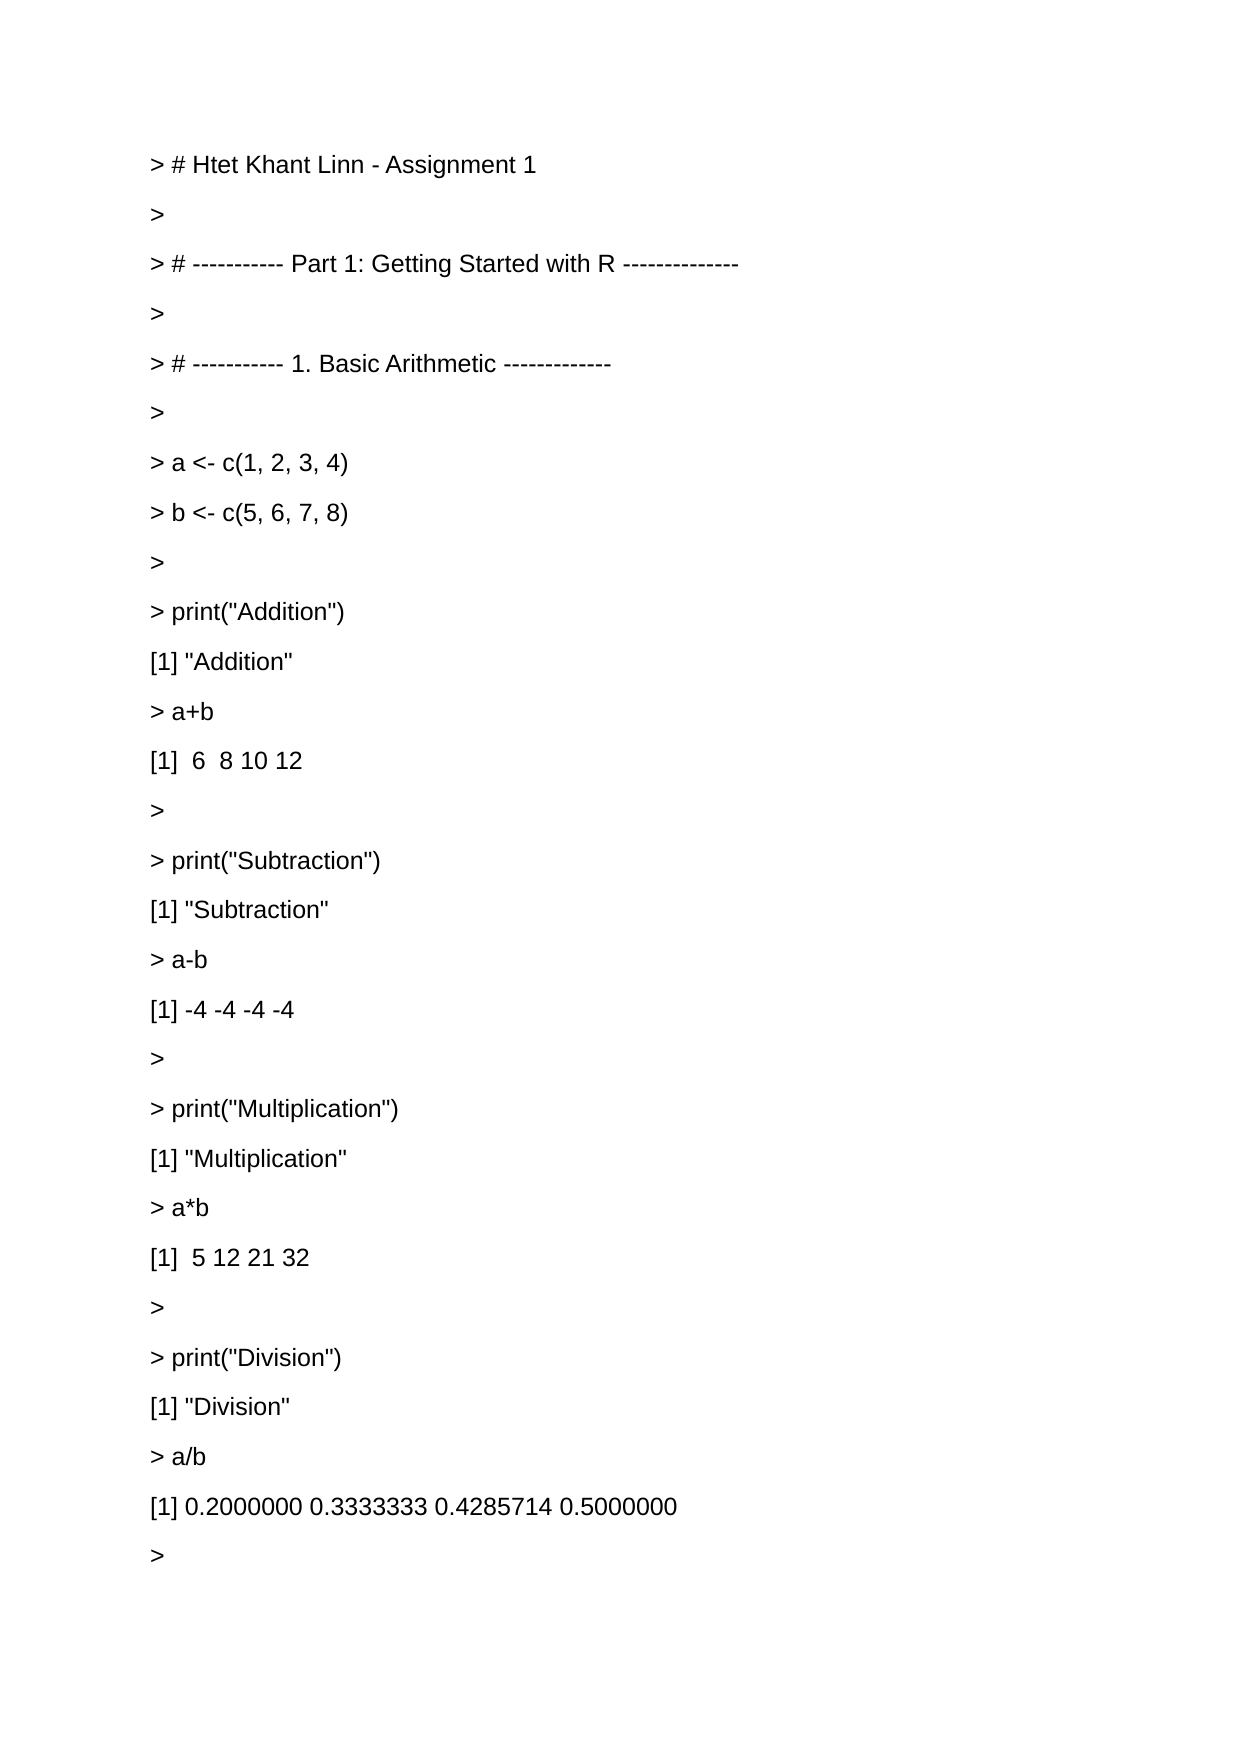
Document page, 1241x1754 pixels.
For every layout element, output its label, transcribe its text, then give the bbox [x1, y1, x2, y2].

text > print("Division") [150, 1342, 1090, 1371]
text > print("Addition") [150, 597, 1090, 626]
text [1] 6 8 10 12 [150, 746, 1090, 775]
text > # ----------- Part 1: Getting Started with R -------------- [150, 249, 1090, 278]
text [1] -4 -4 -4 -4 [150, 995, 1090, 1023]
text > # ----------- 1. Basic Arithmetic ------------- [150, 349, 1090, 377]
text > [150, 299, 1090, 328]
text > [150, 398, 1090, 427]
text > a <- c(1, 2, 3, 4) [150, 448, 1090, 477]
text > a*b [150, 1193, 1090, 1222]
text > [150, 1541, 1090, 1570]
text [1] "Division" [150, 1392, 1090, 1421]
text > b <- c(5, 6, 7, 8) [150, 498, 1090, 527]
text > a-b [150, 945, 1090, 974]
text > [150, 1044, 1090, 1073]
text > # Htet Khant Linn - Assignment 1 [150, 150, 1090, 179]
text > a/b [150, 1442, 1090, 1471]
text > [150, 796, 1090, 825]
text > a+b [150, 697, 1090, 725]
text [1] 5 12 21 32 [150, 1243, 1090, 1272]
text [1] "Subtraction" [150, 895, 1090, 924]
text [1] 0.2000000 0.3333333 0.4285714 0.5000000 [150, 1492, 1090, 1520]
text [1] "Addition" [150, 647, 1090, 676]
text > print("Subtraction") [150, 846, 1090, 874]
text > [150, 1293, 1090, 1322]
text [1] "Multiplication" [150, 1144, 1090, 1172]
text > [150, 200, 1090, 228]
text > [150, 547, 1090, 576]
text > print("Multiplication") [150, 1094, 1090, 1123]
